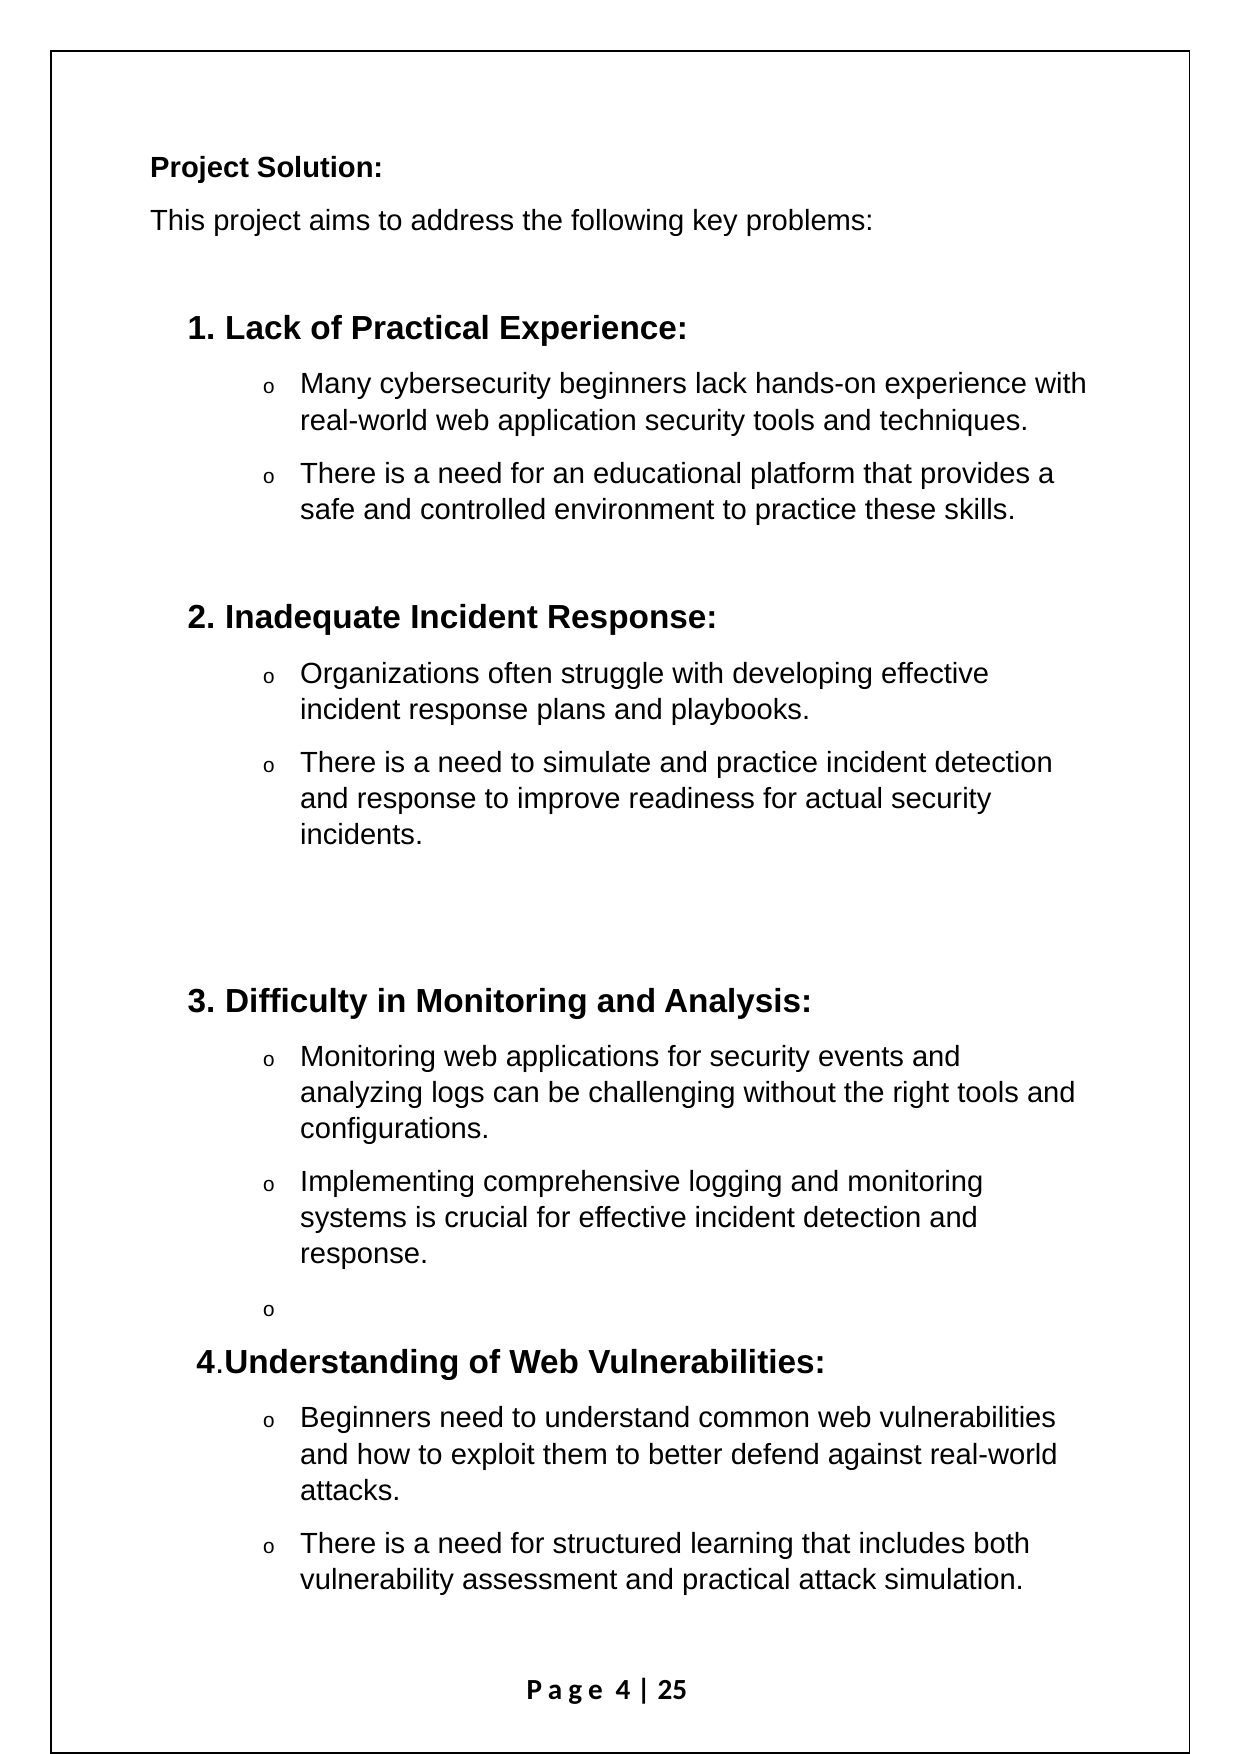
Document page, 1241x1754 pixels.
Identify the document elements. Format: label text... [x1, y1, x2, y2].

text Project Solution: [150, 150, 1090, 183]
list Beginners need to understand common web vulnerabilities and how to exploit them to better defend against real-world attacks. [262, 1400, 1090, 1506]
list Implementing comprehensive logging and monitoring systems is crucial for effective incident detection and response. [262, 1164, 1090, 1270]
list Many cybersecurity beginners lack hands-on experience with real-world web application security tools and techniques. [262, 367, 1090, 436]
list There is a need to simulate and practice incident detection and response to improve readiness for actual security incidents. [262, 745, 1090, 851]
text 4.Understanding of Web Vulnerabilities: [150, 1342, 1090, 1381]
text This project aims to address the following key problems: [150, 203, 1090, 236]
list Monitoring web applications for security events and analyzing logs can be challenging without the right tools and configurations. [262, 1039, 1090, 1145]
list There is a need for an educational platform that provides a safe and controlled environment to practice these skills. [262, 456, 1090, 525]
list There is a need for structured learning that includes both vulnerability assessment and practical attack simulation. [262, 1526, 1090, 1595]
list Difficulty in Monitoring and Analysis: [187, 981, 1090, 1019]
list Inadequate Incident Response: [187, 597, 1090, 636]
list Organizations often struggle with developing effective incident response plans and playbooks. [262, 656, 1090, 725]
list Lack of Practical Experience: [187, 308, 1090, 347]
